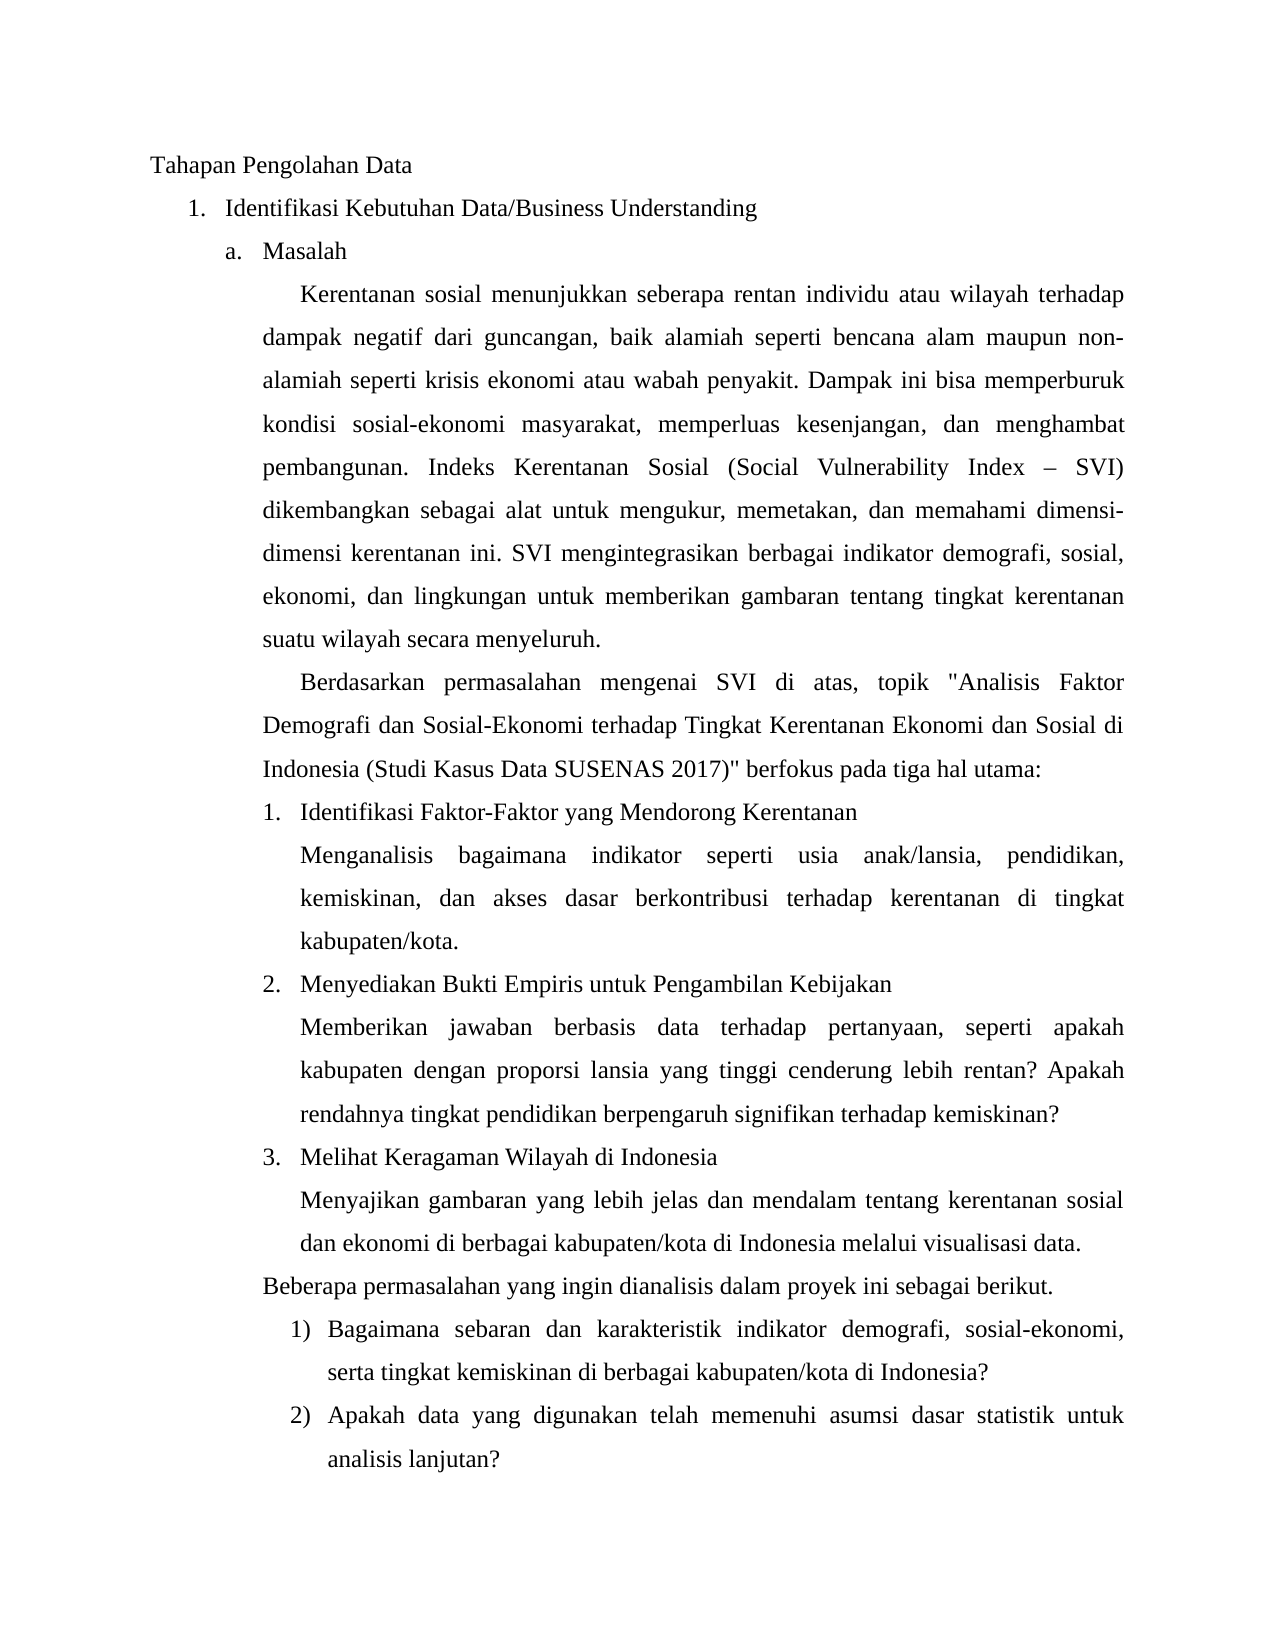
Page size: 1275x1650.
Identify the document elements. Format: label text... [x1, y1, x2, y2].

list Memberikan jawaban berbasis data terhadap pertanyaan, seperti apakah kabupaten dengan proporsi lansia yang tinggi cenderung lebih rentan? Apakah rendahnya tingkat pendidikan berpengaruh signifikan terhadap kemiskinan? [300, 1012, 1125, 1127]
list Bagaimana sebaran dan karakteristik indikator demografi, sosial-ekonomi, serta tingkat kemiskinan di berbagai kabupaten/kota di Indonesia? [290, 1314, 1125, 1386]
list Kerentanan sosial menunjukkan seberapa rentan individu atau wilayah terhadap dampak negatif dari guncangan, baik alamiah seperti bencana alam maupun non-alamiah seperti krisis ekonomi atau wabah penyakit. Dampak ini bisa memperburuk kondisi sosial-ekonomi masyarakat, memperluas kesenjangan, dan menghambat pembangunan. Indeks Kerentanan Sosial (Social Vulnerability Index – SVI) dikembangkan sebagai alat untuk mengukur, memetakan, dan memahami dimensi-dimensi kerentanan ini. SVI mengintegrasikan berbagai indikator demografi, sosial, ekonomi, dan lingkungan untuk memberikan gambaran tentang tingkat kerentanan suatu wilayah secara menyeluruh. [262, 279, 1125, 653]
list Menyediakan Bukti Empiris untuk Pengambilan Kebijakan [262, 969, 1125, 998]
list Apakah data yang digunakan telah memenuhi asumsi dasar statistik untuk analisis lanjutan? [290, 1401, 1125, 1472]
list Berdasarkan permasalahan mengenai SVI di atas, topik "Analisis Faktor Demografi dan Sosial-Ekonomi terhadap Tingkat Kerentanan Ekonomi dan Sosial di Indonesia (Studi Kasus Data SUSENAS 2017)" berfokus pada tiga hal utama: [262, 667, 1125, 782]
list Melihat Keragaman Wilayah di Indonesia [262, 1142, 1125, 1171]
list Menyajikan gambaran yang lebih jelas dan mendalam tentang kerentanan sosial dan ekonomi di berbagai kabupaten/kota di Indonesia melalui visualisasi data. [300, 1185, 1125, 1257]
list Menganalisis bagaimana indikator seperti usia anak/lansia, pendidikan, kemiskinan, dan akses dasar berkontribusi terhadap kerentanan di tingkat kabupaten/kota. [300, 840, 1125, 955]
list Masalah [225, 236, 1125, 265]
list Beberapa permasalahan yang ingin dianalisis dalam proyek ini sebagai berikut. [262, 1271, 1125, 1300]
text Tahapan Pengolahan Data [150, 150, 1125, 179]
list Identifikasi Faktor-Faktor yang Mendorong Kerentanan [262, 797, 1125, 826]
list Identifikasi Kebutuhan Data/Business Understanding [187, 193, 1125, 222]
